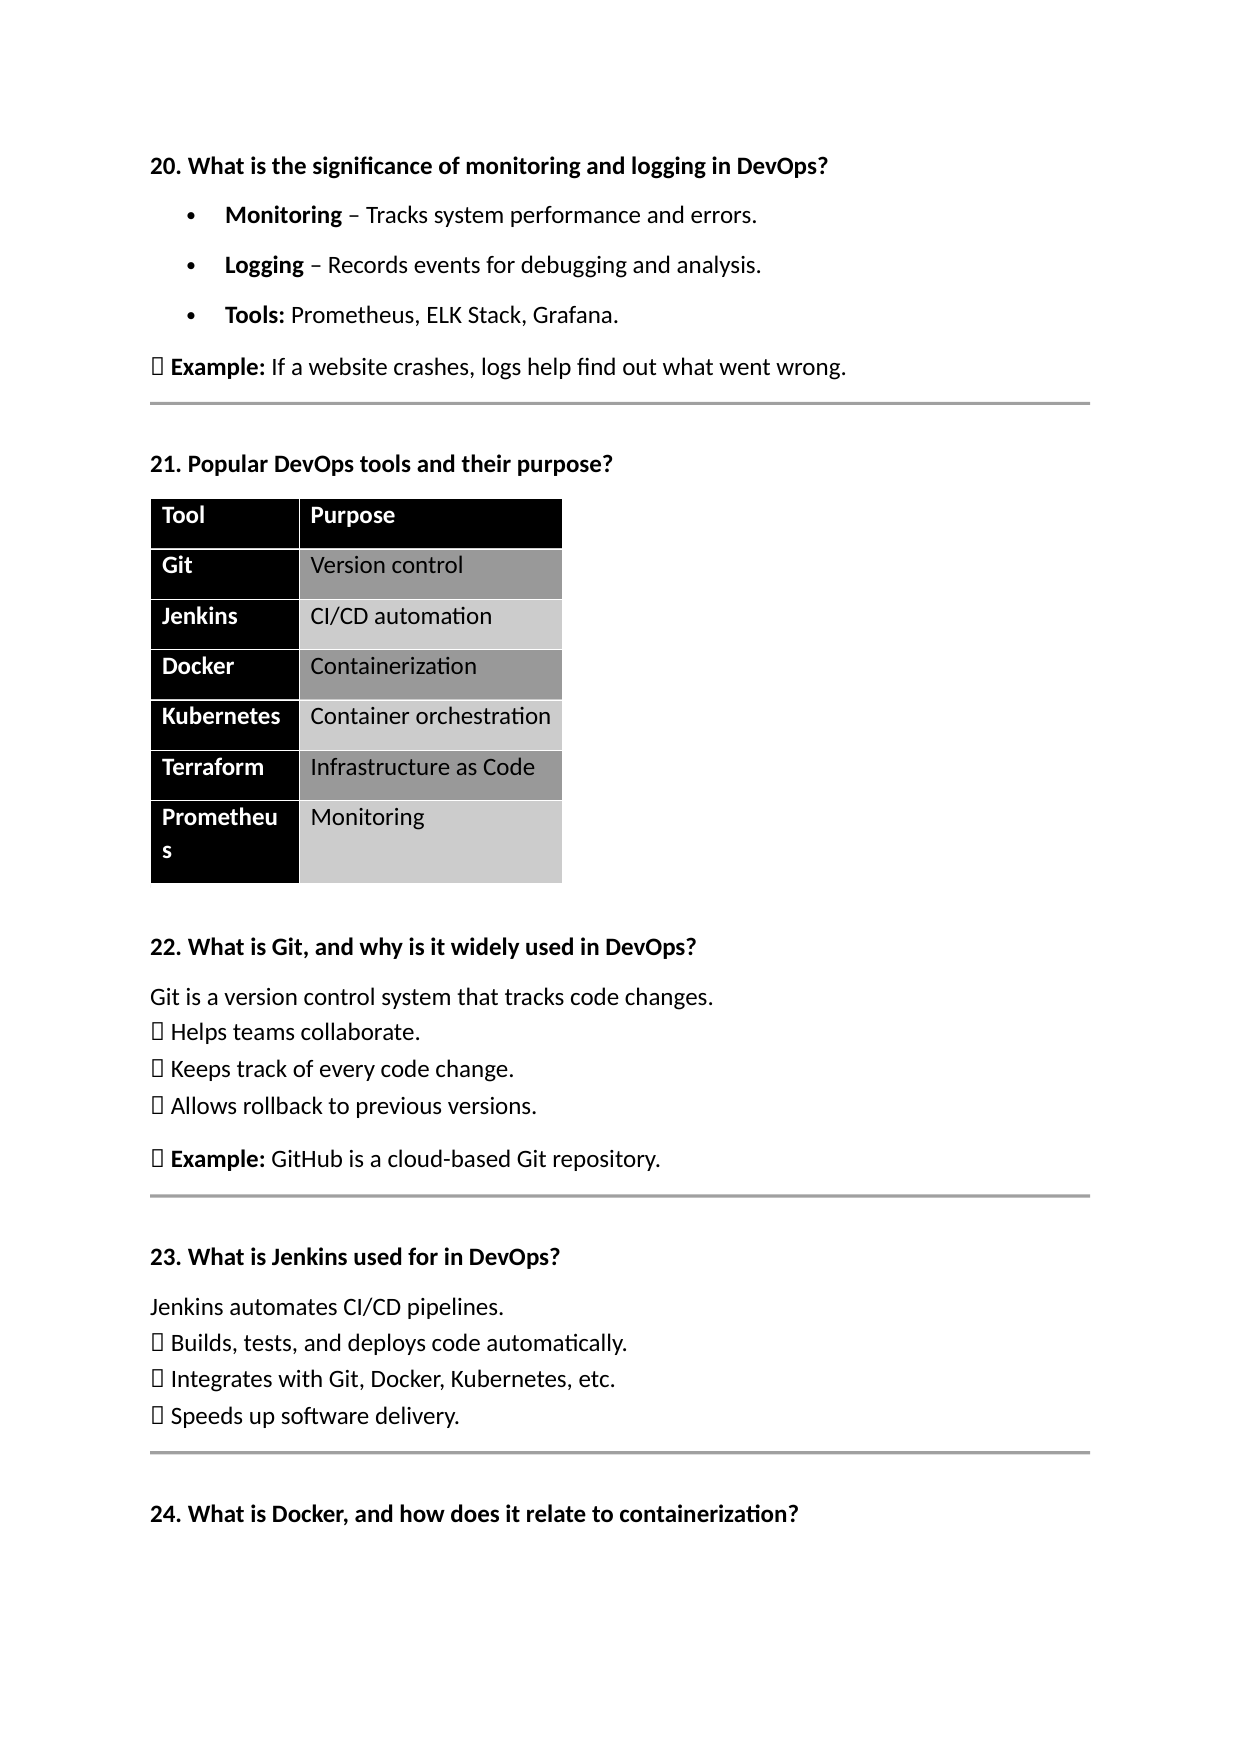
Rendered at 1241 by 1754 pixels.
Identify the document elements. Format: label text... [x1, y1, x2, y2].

table_cell Kubernetes [151, 701, 299, 750]
text 21. Popular DevOps tools and their purpose? [150, 449, 1090, 479]
table_cell Jenkins [151, 600, 299, 649]
list Logging – Records events for debugging and analysis. [187, 249, 1090, 280]
table_cell Prometheus [151, 801, 299, 883]
table_cell Containerization [300, 650, 562, 699]
table_header Purpose [300, 499, 562, 548]
table_cell Infrastructure as Code [300, 751, 562, 800]
table_cell Terraform [151, 751, 299, 800]
list Tools: Prometheus, ELK Stack, Grafana. [187, 299, 1090, 329]
table_cell Monitoring [300, 801, 562, 883]
table_cell Version control [300, 550, 562, 599]
text 20. What is the significance of monitoring and logging in DevOps? [150, 150, 1090, 181]
text Git is a version control system that tracks code changes. ✅ Helps teams collaborate. ✅ Keeps track of every code change. ✅ Allows rollback to previous versions. [150, 981, 1090, 1122]
table_cell CI/CD automation [300, 600, 562, 649]
text 24. What is Docker, and how does it relate to containerization? [150, 1498, 1090, 1528]
text 🔹 Example: GitHub is a cloud-based Git repository. [150, 1141, 1090, 1175]
table_header Tool [151, 499, 299, 548]
text 23. What is Jenkins used for in DevOps? [150, 1241, 1090, 1272]
table_cell Container orchestration [300, 701, 562, 750]
text 22. What is Git, and why is it widely used in DevOps? [150, 931, 1090, 962]
table_cell Git [151, 550, 299, 599]
text Jenkins automates CI/CD pipelines. ✅ Builds, tests, and deploys code automatically. ✅ Integrates with Git, Docker, Kubernetes, etc. ✅ Speeds up software delivery. [150, 1291, 1090, 1432]
list Monitoring – Tracks system performance and errors. [187, 199, 1090, 230]
table_cell Docker [151, 650, 299, 699]
text 🔹 Example: If a website crashes, logs help find out what went wrong. [150, 348, 1090, 382]
